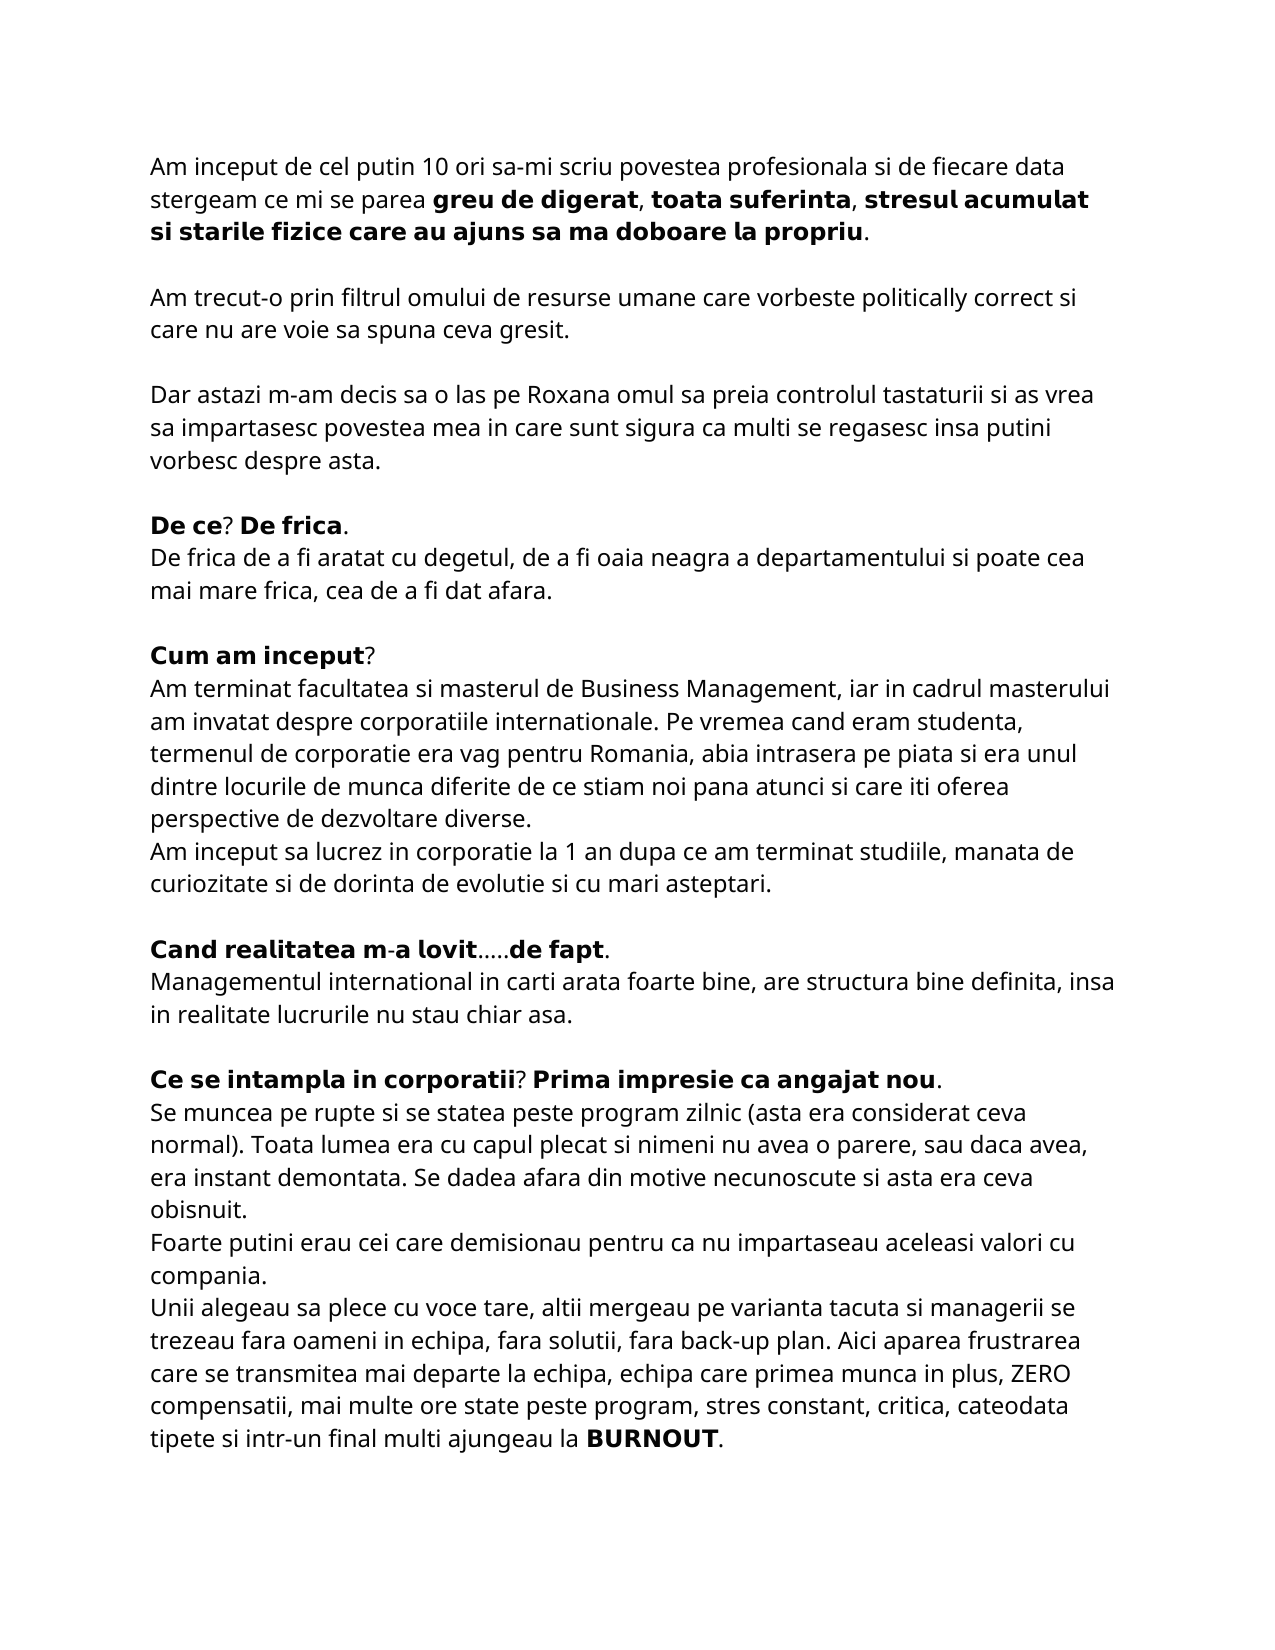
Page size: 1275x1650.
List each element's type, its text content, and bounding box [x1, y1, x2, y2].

text 𝗖𝗮𝗻𝗱 𝗿𝗲𝗮𝗹𝗶𝘁𝗮𝘁𝗲𝗮 𝗺-𝗮 𝗹𝗼𝘃𝗶𝘁…..𝗱𝗲 𝗳𝗮𝗽𝘁. [150, 932, 1125, 965]
text Am terminat facultatea si masterul de Business Management, iar in cadrul masterului am invatat despre corporatiile internationale. Pe vremea cand eram studenta, termenul de corporatie era vag pentru Romania, abia intrasera pe piata si era unul dintre locurile de munca diferite de ce stiam noi pana atunci si care iti oferea perspective de dezvoltare diverse. [150, 672, 1125, 835]
text 𝗖𝘂𝗺 𝗮𝗺 𝗶𝗻𝗰𝗲𝗽𝘂𝘁? [150, 639, 1125, 672]
text Foarte putini erau cei care demisionau pentru ca nu impartaseau aceleasi valori cu compania. [150, 1226, 1125, 1291]
text Se muncea pe rupte si se statea peste program zilnic (asta era considerat ceva normal). Toata lumea era cu capul plecat si nimeni nu avea o parere, sau daca avea, era instant demontata. Se dadea afara din motive necunoscute si asta era ceva obisnuit. [150, 1096, 1125, 1226]
text Managementul international in carti arata foarte bine, are structura bine definita, insa in realitate lucrurile nu stau chiar asa. [150, 965, 1125, 1030]
text Unii alegeau sa plece cu voce tare, altii mergeau pe varianta tacuta si managerii se trezeau fara oameni in echipa, fara solutii, fara back-up plan. Aici aparea frustrarea care se transmitea mai departe la echipa, echipa care primea munca in plus, ZERO compensatii, mai multe ore state peste program, stres constant, critica, cateodata tipete si intr-un final multi ajungeau la 𝗕𝗨𝗥𝗡𝗢𝗨𝗧. [150, 1291, 1125, 1454]
text Dar astazi m-am decis sa o las pe Roxana omul sa preia controlul tastaturii si as vrea sa impartasesc povestea mea in care sunt sigura ca multi se regasesc insa putini vorbesc despre asta. [150, 378, 1125, 476]
text Am inceput de cel putin 10 ori sa-mi scriu povestea profesionala si de fiecare data stergeam ce mi se parea 𝗴𝗿𝗲𝘂 𝗱𝗲 𝗱𝗶𝗴𝗲𝗿𝗮𝘁, 𝘁𝗼𝗮𝘁𝗮 𝘀𝘂𝗳𝗲𝗿𝗶𝗻𝘁𝗮, 𝘀𝘁𝗿𝗲𝘀𝘂𝗹 𝗮𝗰𝘂𝗺𝘂𝗹𝗮𝘁 𝘀𝗶 𝘀𝘁𝗮𝗿𝗶𝗹𝗲 𝗳𝗶𝘇𝗶𝗰𝗲 𝗰𝗮𝗿𝗲 𝗮𝘂 𝗮𝗷𝘂𝗻𝘀 𝘀𝗮 𝗺𝗮 𝗱𝗼𝗯𝗼𝗮𝗿𝗲 𝗹𝗮 𝗽𝗿𝗼𝗽𝗿𝗶𝘂. [150, 150, 1125, 248]
text 𝗖𝗲 𝘀𝗲 𝗶𝗻𝘁𝗮𝗺𝗽𝗹𝗮 𝗶𝗻 𝗰𝗼𝗿𝗽𝗼𝗿𝗮𝘁𝗶𝗶? 𝗣𝗿𝗶𝗺𝗮 𝗶𝗺𝗽𝗿𝗲𝘀𝗶𝗲 𝗰𝗮 𝗮𝗻𝗴𝗮𝗷𝗮𝘁 𝗻𝗼𝘂. [150, 1063, 1125, 1096]
text De frica de a fi aratat cu degetul, de a fi oaia neagra a departamentului si poate cea mai mare frica, cea de a fi dat afara. [150, 541, 1125, 606]
text 𝗗𝗲 𝗰𝗲? 𝗗𝗲 𝗳𝗿𝗶𝗰𝗮. [150, 509, 1125, 541]
text Am inceput sa lucrez in corporatie la 1 an dupa ce am terminat studiile, manata de curiozitate si de dorinta de evolutie si cu mari asteptari. [150, 835, 1125, 900]
text Am trecut-o prin filtrul omului de resurse umane care vorbeste politically correct si care nu are voie sa spuna ceva gresit. [150, 280, 1125, 346]
